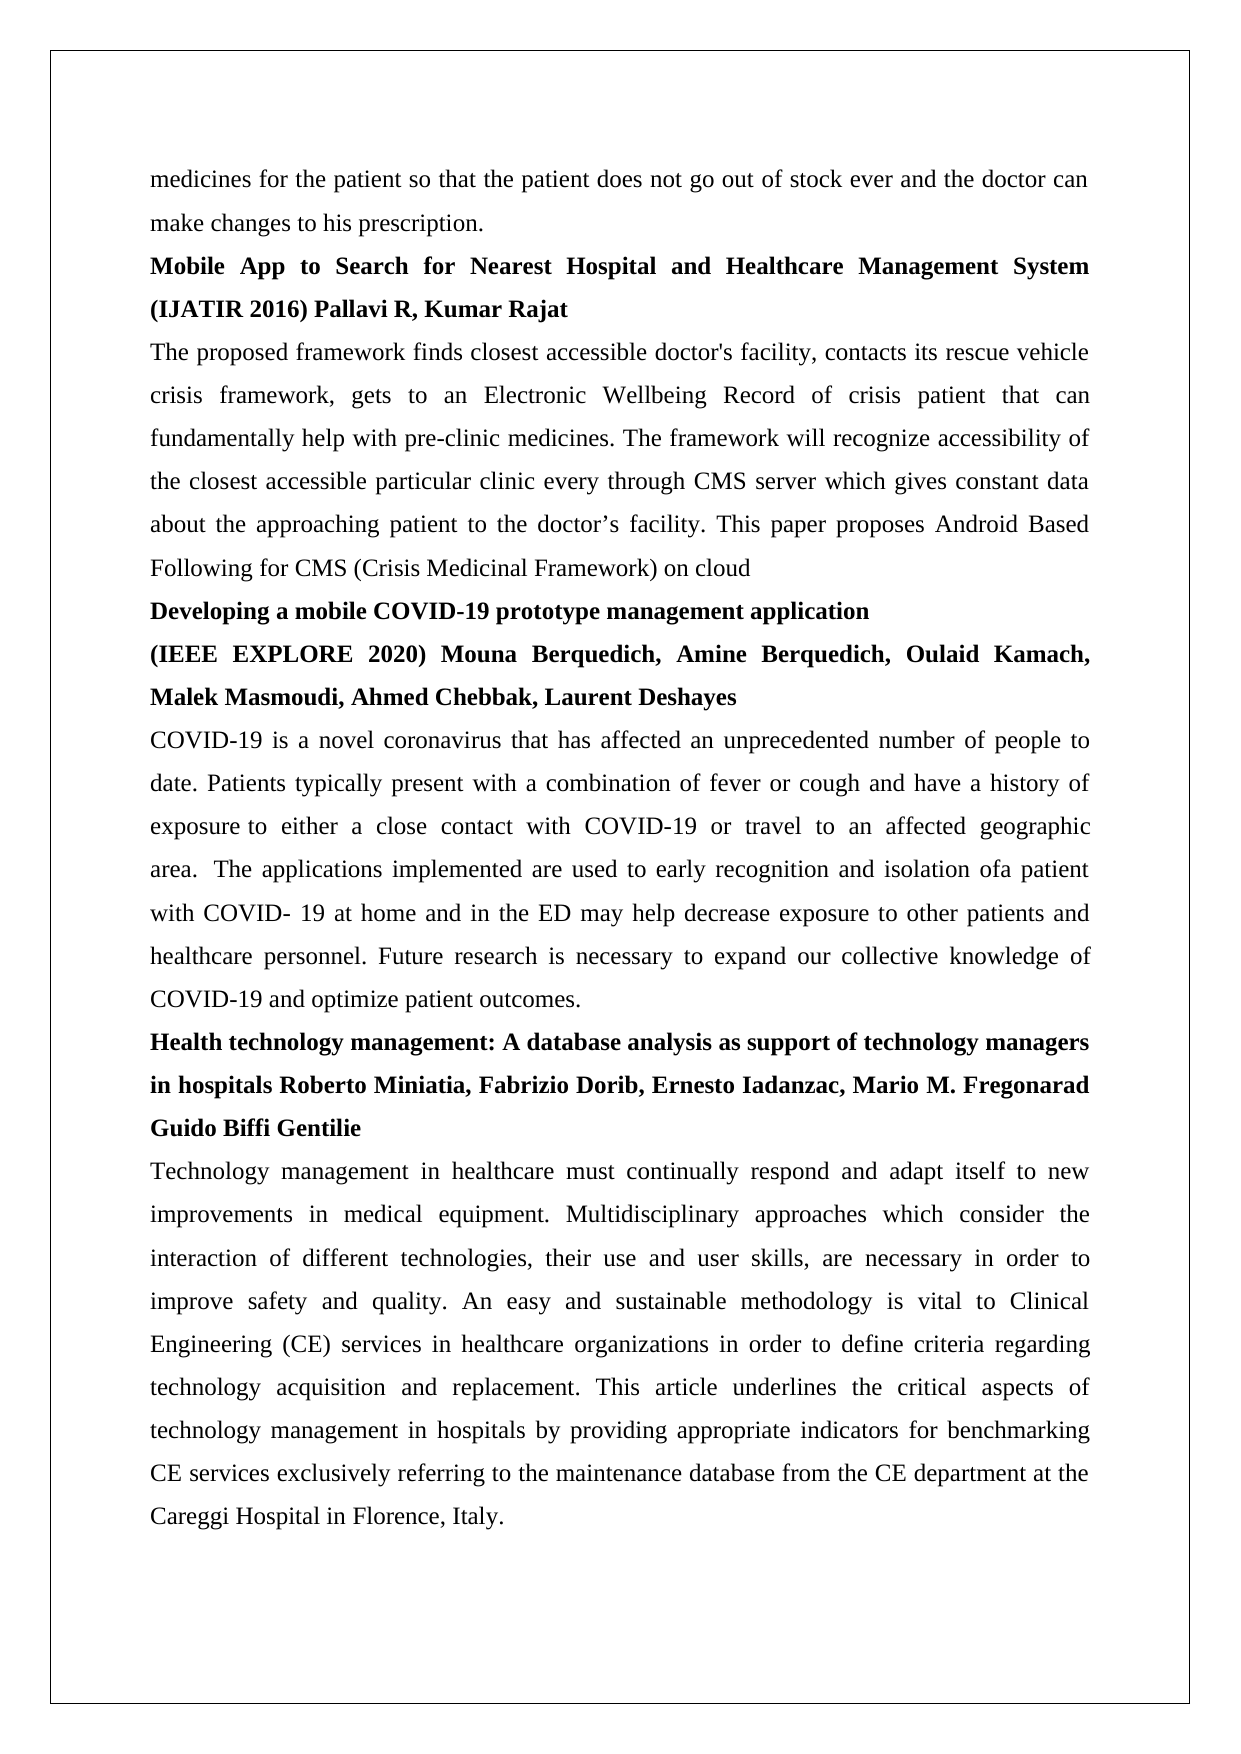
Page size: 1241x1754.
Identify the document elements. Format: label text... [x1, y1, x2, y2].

subtitle Developing a mobile COVID-19 prototype management application [150, 596, 1176, 624]
subtitle Mobile App to Search for Nearest Hospital and Healthcare Management System (IJATIR 2016) Pallavi R, Kumar Rajat [150, 251, 1090, 323]
text (IEEE EXPLORE 2020) Mouna Berquedich, Amine Berquedich, Oulaid Kamach, Malek Masmoudi, Ahmed Chebbak, Laurent Deshayes [150, 639, 1090, 711]
text medicines for the patient so that the patient does not go out of stock ever and the doctor can make changes to his prescription. [150, 164, 1090, 236]
subtitle Health technology management: A database analysis as support of technology managers in hospitals Roberto Miniatia, Fabrizio Dorib, Ernesto Iadanzac, Mario M. Fregonarad Guido Biffi Gentilie [150, 1027, 1090, 1142]
text COVID-19 is a novel coronavirus that has affected an unprecedented number of people to date. Patients typically present with a combination of fever or cough and have a history of exposure to either a close contact with COVID-19 or travel to an affected geographic area. The applications implemented are used to early recognition and isolation ofa patient with COVID- 19 at home and in the ED may help decrease exposure to other patients and healthcare personnel. Future research is necessary to expand our collective knowledge of COVID-19 and optimize patient outcomes. [150, 725, 1091, 1013]
text Technology management in healthcare must continually respond and adapt itself to new improvements in medical equipment. Multidisciplinary approaches which consider the interaction of different technologies, their use and user skills, are necessary in order to improve safety and quality. An easy and sustainable methodology is vital to Clinical Engineering (CE) services in healthcare organizations in order to define criteria regarding technology acquisition and replacement. This article underlines the critical aspects of technology management in hospitals by providing appropriate indicators for benchmarking CE services exclusively referring to the maintenance database from the CE department at the Careggi Hospital in Florence, Italy. [150, 1156, 1090, 1530]
text The proposed framework finds closest accessible doctor's facility, contacts its rescue vehicle crisis framework, gets to an Electronic Wellbeing Record of crisis patient that can fundamentally help with pre-clinic medicines. The framework will recognize accessibility of the closest accessible particular clinic every through CMS server which gives constant data about the approaching patient to the doctor’s facility. This paper proposes Android Based Following for CMS (Crisis Medicinal Framework) on cloud [150, 337, 1090, 581]
